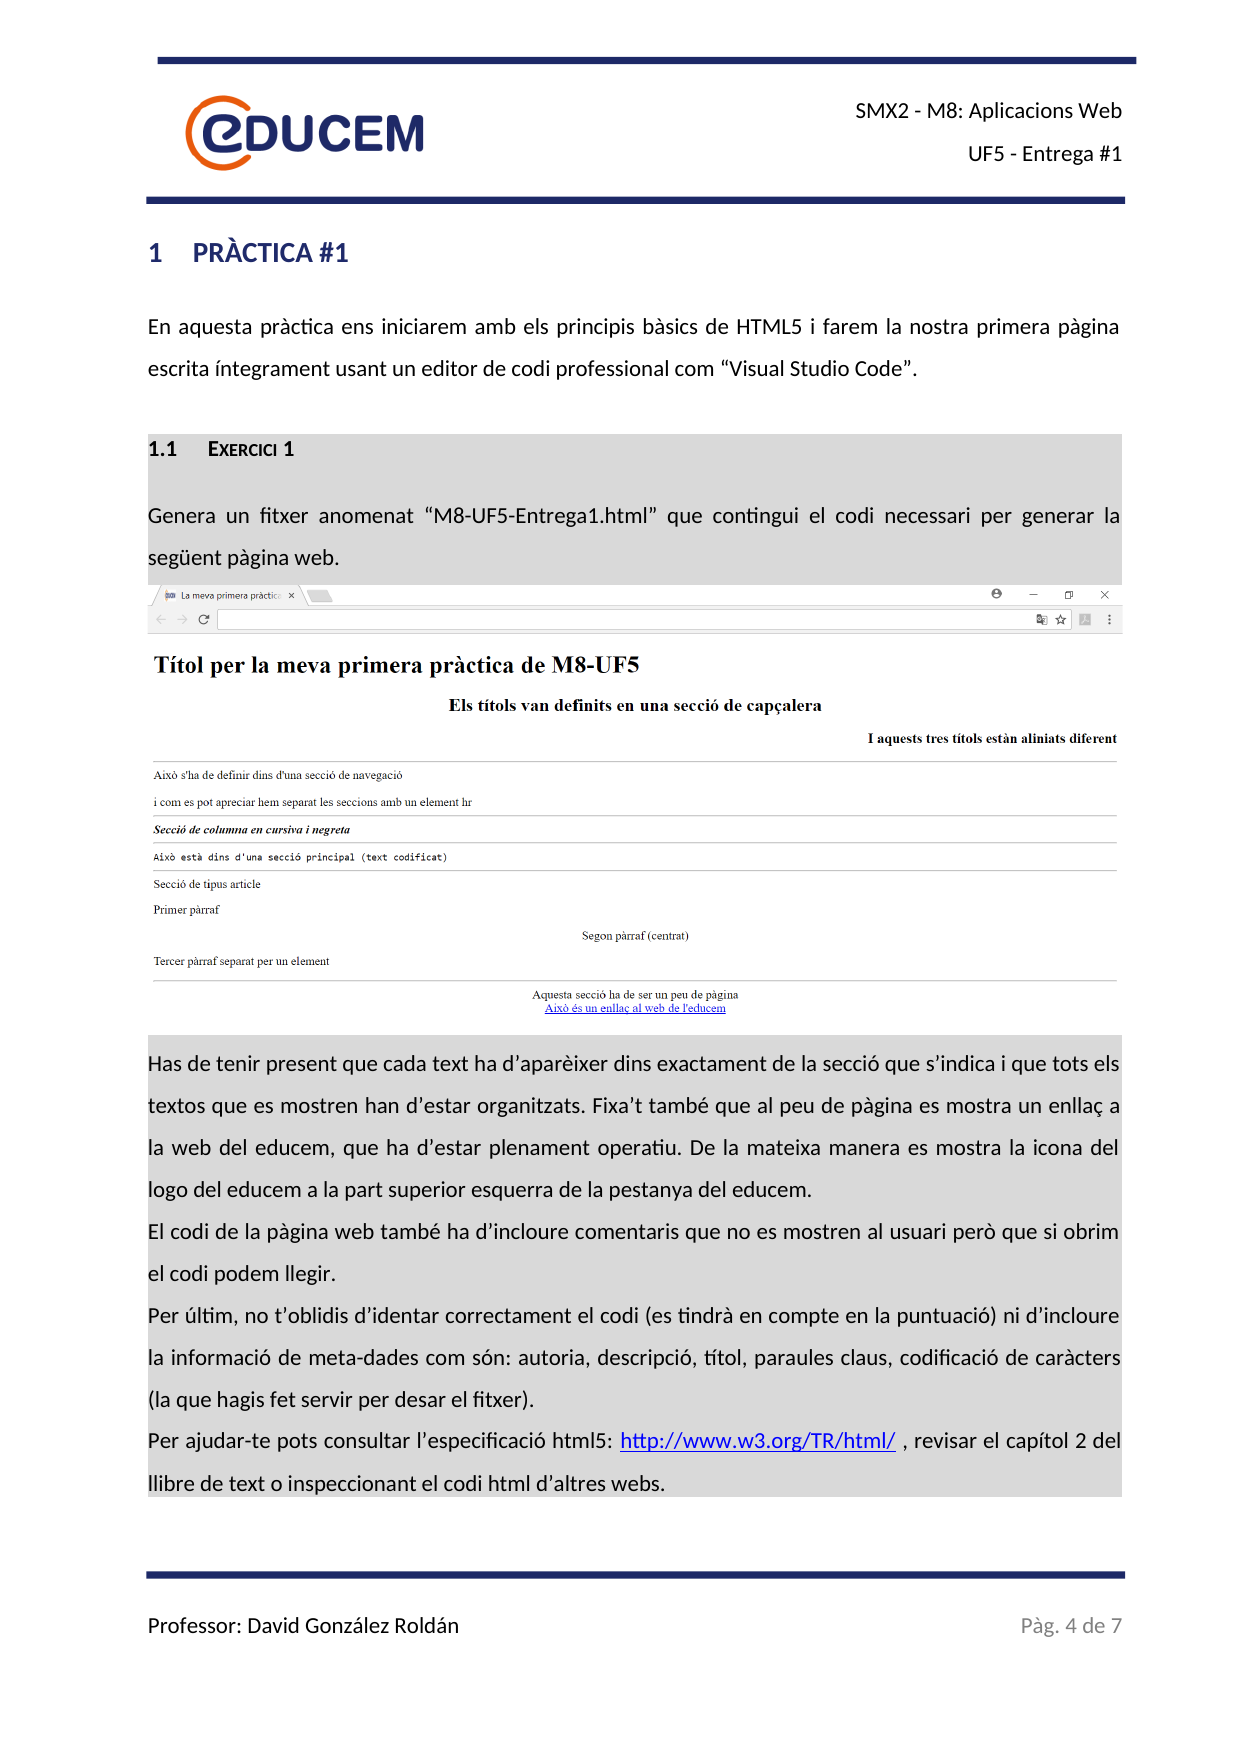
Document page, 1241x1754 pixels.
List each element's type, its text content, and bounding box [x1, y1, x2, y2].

picture [174, 84, 435, 179]
text Per ajudar-te pots consultar l’especificació html5: http://www.w3.org/TR/html/ , revisar el capítol 2 del llibre de text o inspeccionant el codi html d’altres webs. [148, 1427, 1122, 1497]
text Has de tenir present que cada text ha d’aparèixer dins exactament de la secció que s’indica i que tots els textos que es mostren han d’estar organitzats. Fixa’t també que al peu de pàgina es mostra un enllaç a la web del educem, que ha d’estar plenament operatiu. De la mateixa manera es mostra la icona del logo del educem a la part superior esquerra de la pestanya del educem. [148, 1049, 1122, 1203]
subtitle Exercici 1 [148, 434, 1122, 462]
text En aquesta pràctica ens iniciarem amb els principis bàsics de HTML5 i farem la nostra primera pàgina escrita íntegrament usant un editor de codi professional com “Visual Studio Code”. [148, 312, 1122, 382]
text El codi de la pàgina web també ha d’incloure comentaris que no es mostren al usuari però que si obrim el codi podem llegir. [148, 1217, 1122, 1287]
text Genera un fitxer anomenat “M8-UF5-Entrega1.html” que contingui el codi necessari per generar la següent pàgina web. [148, 501, 1122, 571]
picture [147, 585, 1123, 1035]
subtitle Pràctica #1 [148, 234, 1122, 270]
text Per últim, no t’oblidis d’identar correctament el codi (es tindrà en compte en la puntuació) ni d’incloure la informació de meta-dades com són: autoria, descripció, títol, paraules claus, codificació de caràcters (la que hagis fet servir per desar el fitxer). [148, 1301, 1122, 1413]
